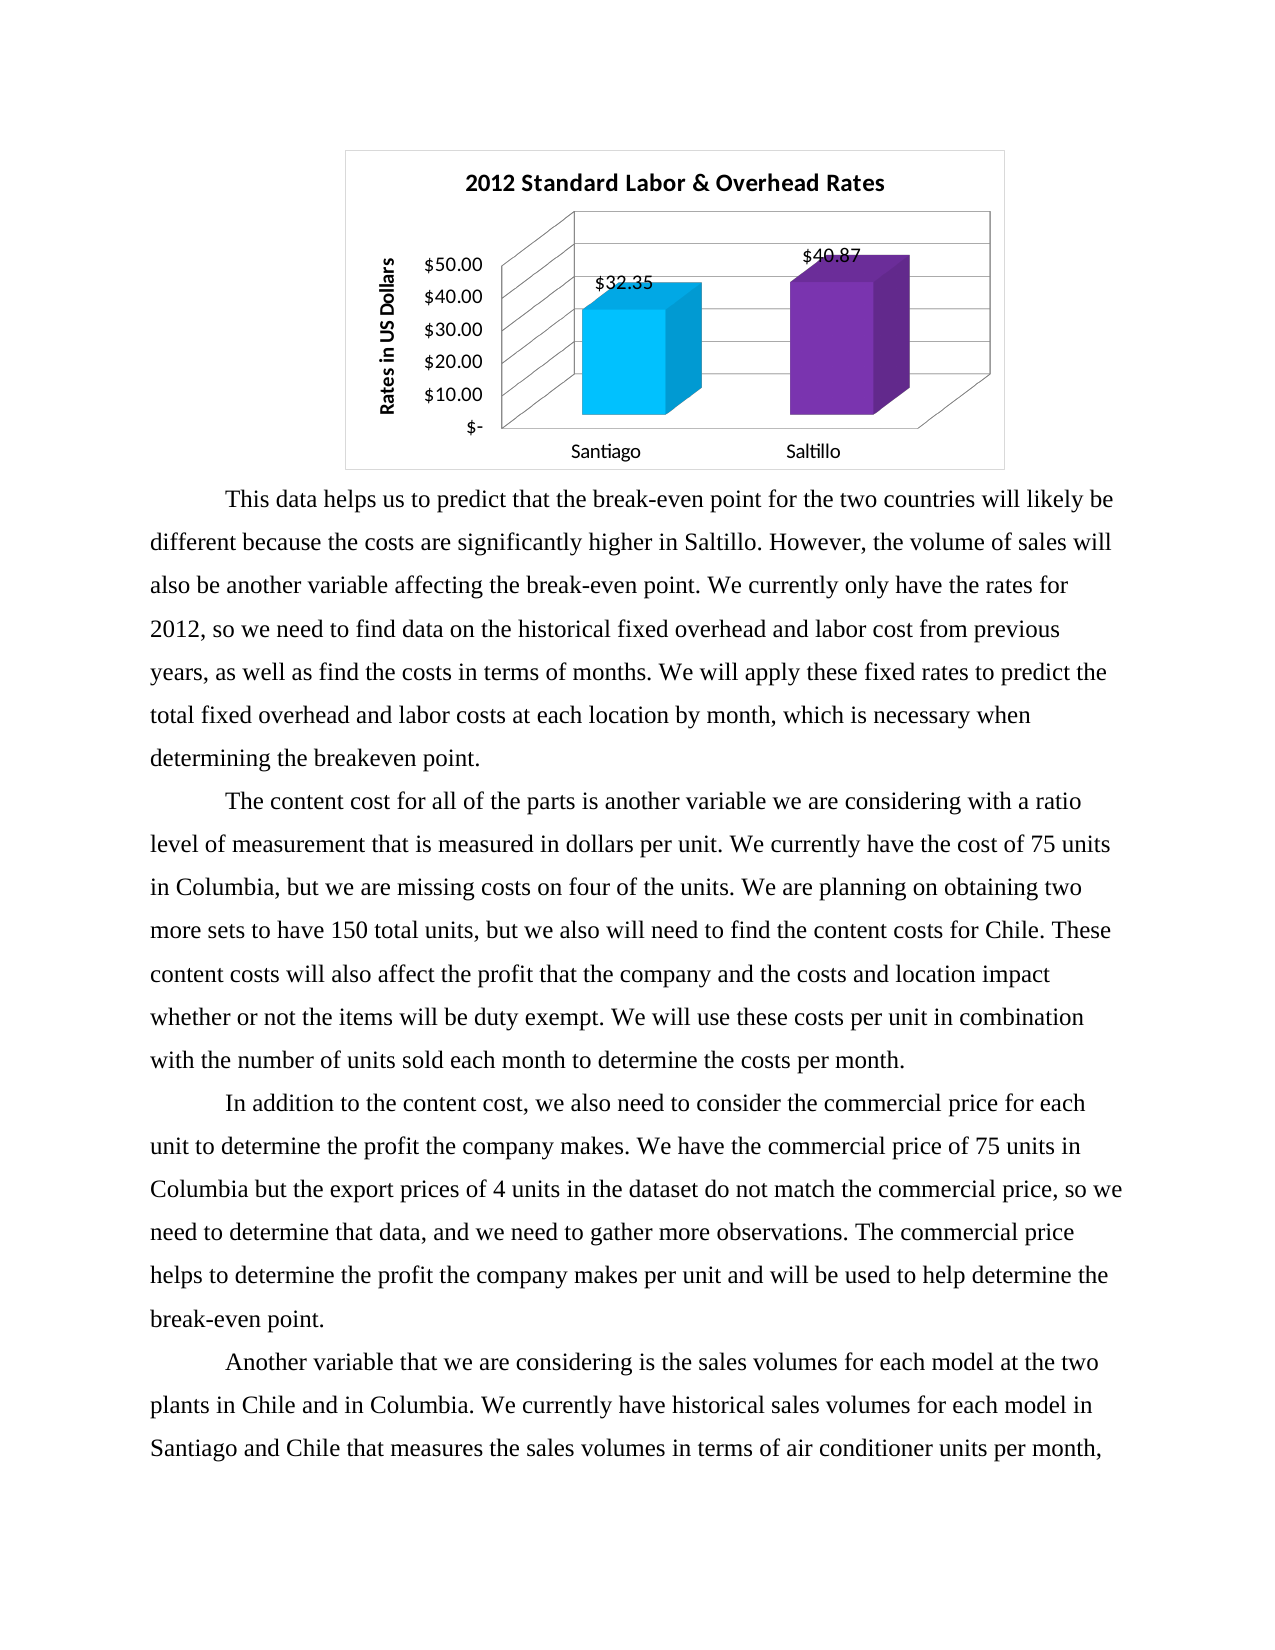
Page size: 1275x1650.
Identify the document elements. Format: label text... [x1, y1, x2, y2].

text The content cost for all of the parts is another variable we are considering with a ratio level of measurement that is measured in dollars per unit. We currently have the cost of 75 units in Columbia, but we are missing costs on four of the units. We are planning on obtaining two more sets to have 150 total units, but we also will need to find the content costs for Chile. These content costs will also affect the profit that the company and the costs and location impact whether or not the items will be duty exempt. We will use these costs per unit in combination with the number of units sold each month to determine the costs per month. [150, 786, 1125, 1074]
text This data helps us to predict that the break-even point for the two countries will likely be different because the costs are significantly higher in Saltillo. However, the volume of sales will also be another variable affecting the break-even point. We currently only have the rates for 2012, so we need to find data on the historical fixed overhead and labor cost from previous years, as well as find the costs in terms of months. We will apply these fixed rates to predict the total fixed overhead and labor costs at each location by month, which is necessary when determining the breakeven point. [150, 484, 1125, 772]
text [150, 1347, 1125, 1462]
text In addition to the content cost, we also need to consider the commercial price for each unit to determine the profit the company makes. We have the commercial price of 75 units in Columbia but the export prices of 4 units in the dataset do not match the commercial price, so we need to determine that data, and we need to gather more observations. The commercial price helps to determine the profit the company makes per unit and will be used to help determine the break-even point. [150, 1088, 1125, 1332]
